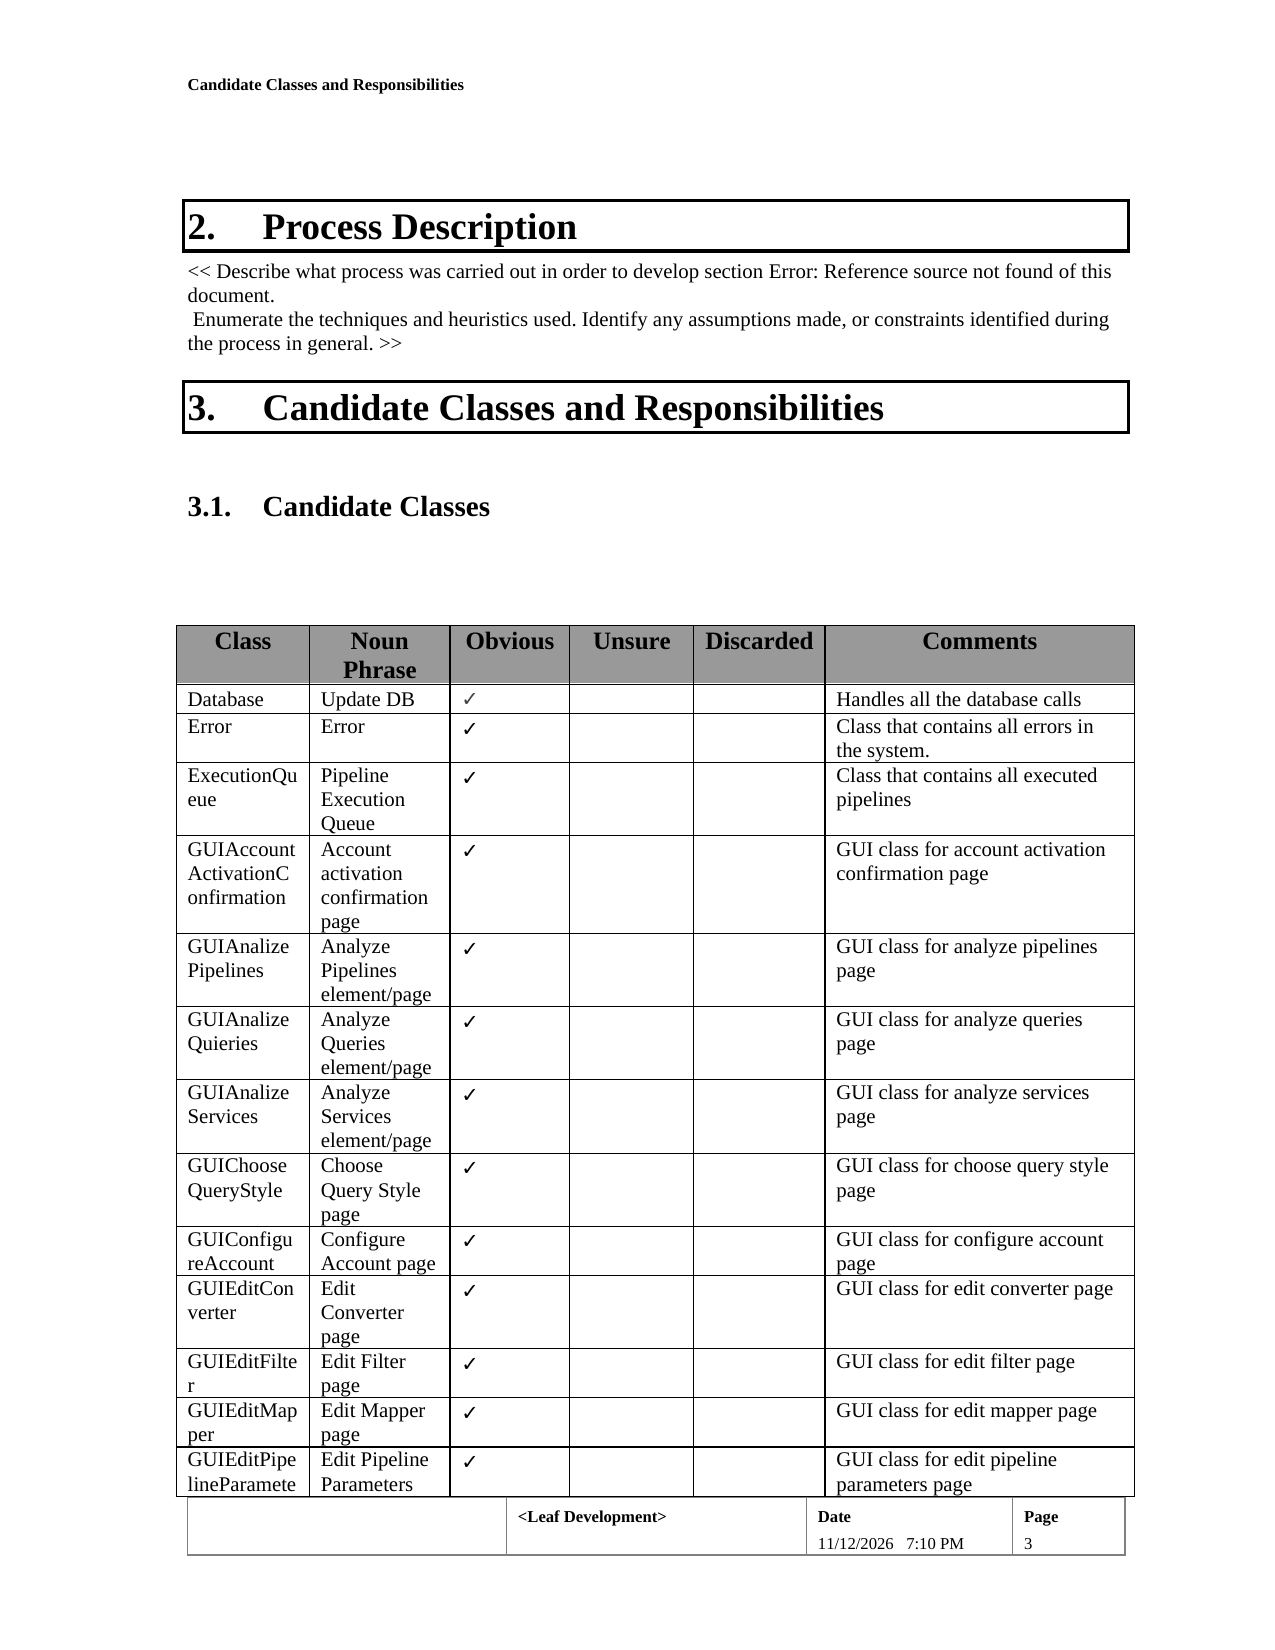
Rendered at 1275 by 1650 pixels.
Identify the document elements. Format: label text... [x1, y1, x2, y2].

table_cell Class that contains all executed pipelines [826, 763, 1134, 835]
table_cell GUIAnalizePipelines [177, 934, 309, 1006]
table_cell ✓ [451, 1154, 569, 1226]
table_cell Analyze Queries element/page [310, 1007, 449, 1079]
table_cell ✓ [451, 934, 569, 1006]
table_cell [694, 763, 824, 835]
table_cell [570, 1276, 693, 1348]
table_cell Analyze Pipelines element/page [310, 934, 449, 1006]
table_header Unsure [570, 626, 693, 683]
table_cell [570, 836, 693, 933]
table_cell [694, 836, 824, 933]
table_cell ✓ [451, 836, 569, 933]
table_cell Handles all the database calls [826, 685, 1134, 713]
table_cell GUI class for account activation confirmation page [826, 836, 1134, 933]
table_cell GUI class for analyze pipelines page [826, 934, 1134, 1006]
table_cell ✓ [451, 763, 569, 835]
table_cell GUIAnalizeQuieries [177, 1007, 309, 1079]
table_cell [570, 1349, 693, 1397]
table_header Comments [826, 626, 1134, 683]
table_cell ✓ [451, 685, 569, 713]
table_cell ✓ [451, 1349, 569, 1397]
table_cell [694, 714, 824, 762]
table_cell Class that contains all errors in the system. [826, 714, 1134, 762]
table_cell Edit Converter page [310, 1276, 449, 1348]
table_cell GUIEditFilter [177, 1349, 309, 1397]
table_cell ✓ [451, 1448, 569, 1496]
table_cell Pipeline Execution Queue [310, 763, 449, 835]
table_cell [570, 1007, 693, 1079]
table_cell GUIChooseQueryStyle [177, 1154, 309, 1226]
table_cell GUI class for configure account page [826, 1227, 1134, 1275]
table_cell Edit Mapper page [310, 1398, 449, 1446]
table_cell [177, 1448, 309, 1496]
table_cell GUI class for edit converter page [826, 1276, 1134, 1348]
table_cell GUIEditConverter [177, 1276, 309, 1348]
table_cell [570, 1080, 693, 1152]
table_cell GUIEditMapper [177, 1398, 309, 1446]
table_header Noun Phrase [310, 626, 449, 683]
table_cell Database [177, 685, 309, 713]
table_cell [694, 1276, 824, 1348]
text Enumerate the techniques and heuristics used. Identify any assumptions made, or constraints identified during the process in general. >> [187, 307, 1125, 355]
table_cell [694, 1227, 824, 1275]
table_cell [826, 1448, 1134, 1496]
table_cell [694, 1080, 824, 1152]
table_cell [694, 1398, 824, 1446]
table_cell Update DB [310, 685, 449, 713]
table_header Class [177, 626, 309, 683]
table_cell [570, 714, 693, 762]
table_header Obvious [451, 626, 569, 683]
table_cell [310, 1448, 449, 1496]
table_cell GUI class for edit filter page [826, 1349, 1134, 1397]
subtitle Candidate Classes and Responsibilities [185, 383, 1127, 431]
table_cell [570, 763, 693, 835]
table_cell GUI class for edit mapper page [826, 1398, 1134, 1446]
table_cell [570, 1398, 693, 1446]
subtitle Process Description [185, 202, 1127, 249]
table_cell ✓ [451, 1080, 569, 1152]
table_cell ✓ [451, 1276, 569, 1348]
table_cell [570, 934, 693, 1006]
table_cell GUIAccountActivationConfirmation [177, 836, 309, 933]
table_cell [694, 934, 824, 1006]
table_cell ✓ [451, 1398, 569, 1446]
table_cell Configure Account page [310, 1227, 449, 1275]
table_cell [570, 1227, 693, 1275]
table_cell [694, 1448, 824, 1496]
table_cell GUI class for analyze queries page [826, 1007, 1134, 1079]
table_cell ✓ [451, 714, 569, 762]
table_cell [694, 1154, 824, 1226]
table_cell GUI class for analyze services page [826, 1080, 1134, 1152]
table_cell [570, 685, 693, 713]
table_cell [694, 685, 824, 713]
table_cell GUIConfigureAccount [177, 1227, 309, 1275]
table_cell GUIAnalizeServices [177, 1080, 309, 1152]
table_cell ExecutionQueue [177, 763, 309, 835]
table_cell Analyze Services element/page [310, 1080, 449, 1152]
table_cell GUI class for choose query style page [826, 1154, 1134, 1226]
table_cell ✓ [451, 1007, 569, 1079]
table_cell Error [310, 714, 449, 762]
table_cell ✓ [451, 1227, 569, 1275]
table_cell [694, 1349, 824, 1397]
table_cell Edit Filter page [310, 1349, 449, 1397]
table_header Discarded [694, 626, 824, 683]
table_cell [570, 1448, 693, 1496]
table_cell [570, 1154, 693, 1226]
table_cell Choose Query Style page [310, 1154, 449, 1226]
subtitle Candidate Classes [187, 489, 1125, 522]
table_cell Error [177, 714, 309, 762]
table_cell [694, 1007, 824, 1079]
table_cell Account activation confirmation page [310, 836, 449, 933]
